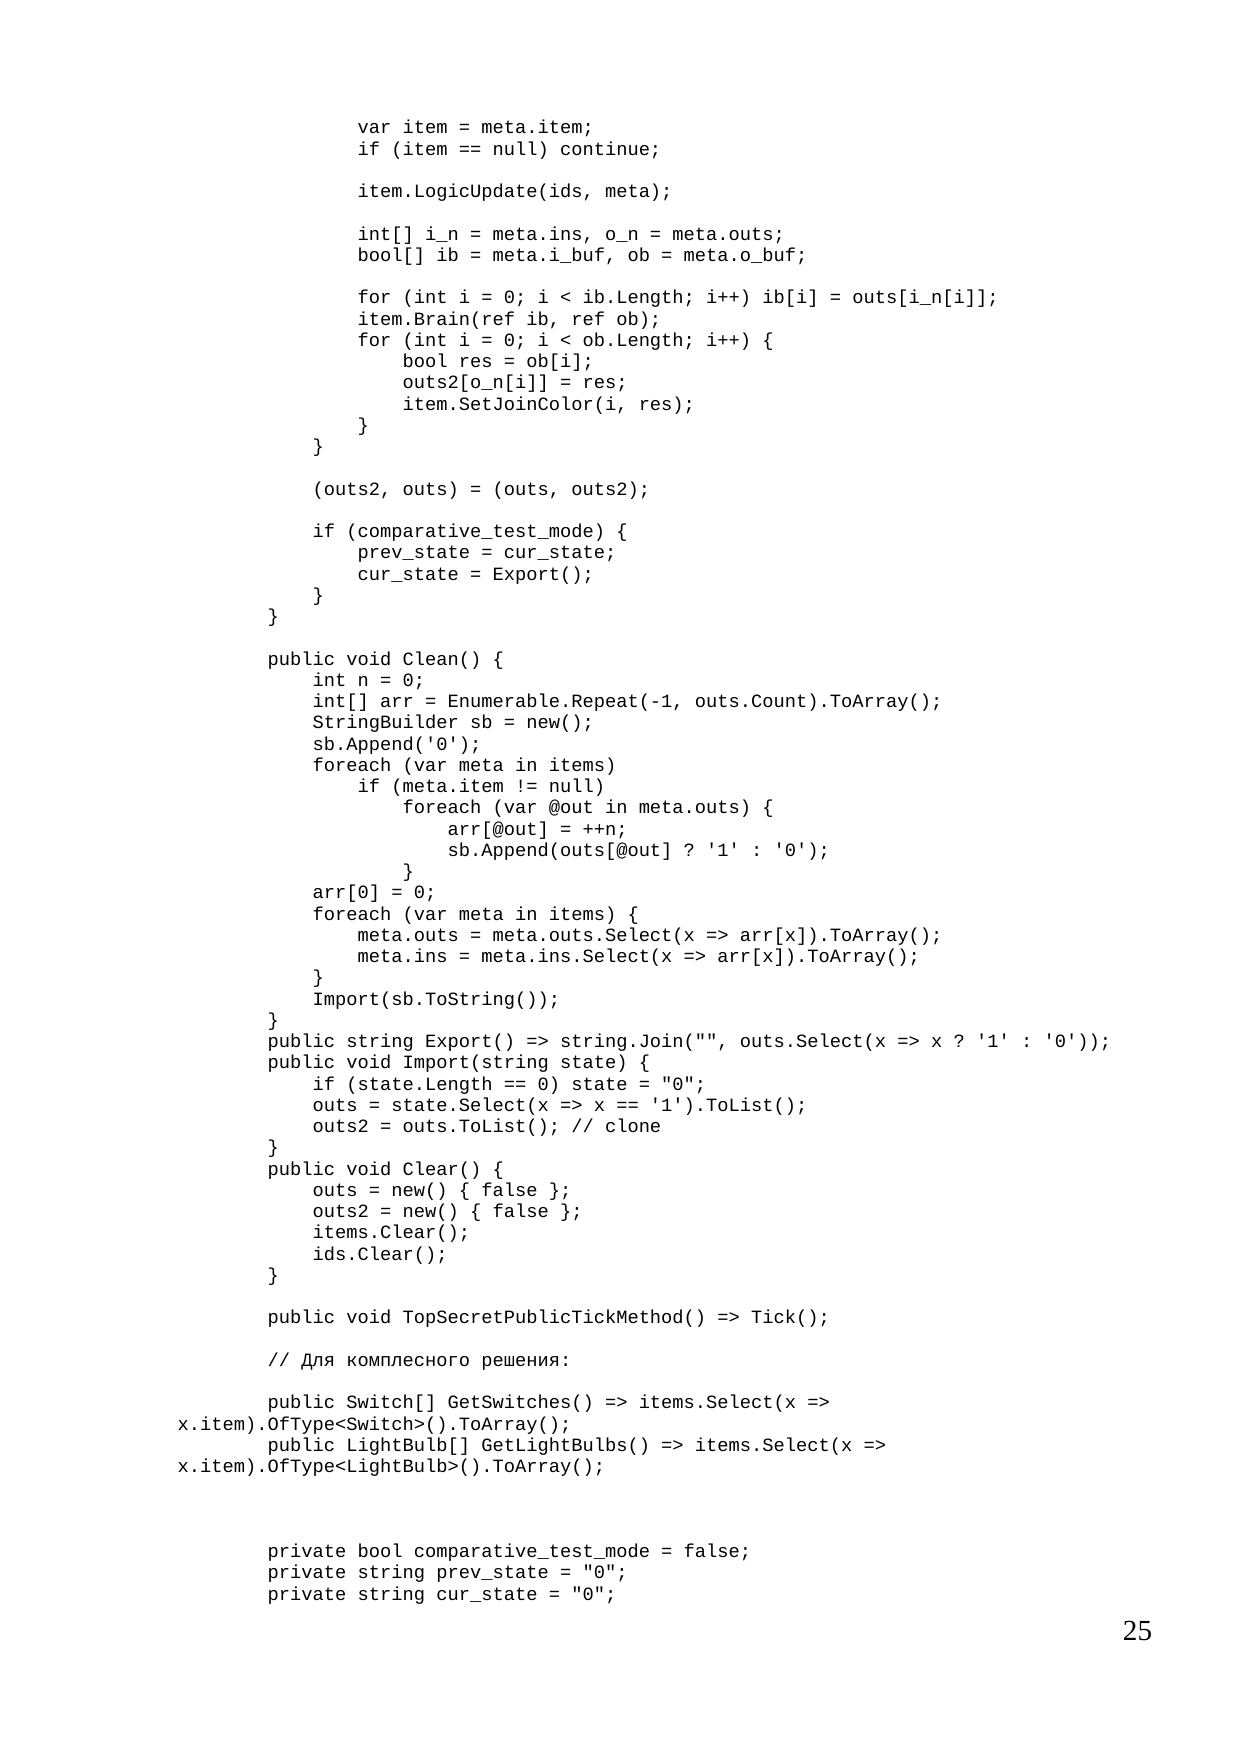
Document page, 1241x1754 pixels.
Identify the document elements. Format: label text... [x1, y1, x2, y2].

text meta.ins = meta.ins.Select(x => arr[x]).ToArray(); [177, 947, 1152, 968]
text } [177, 1138, 1152, 1159]
text outs = state.Select(x => x == '1').ToList(); [177, 1096, 1152, 1117]
text } [177, 586, 1152, 607]
text outs2 = new() { false }; [177, 1202, 1152, 1223]
text } [177, 968, 1152, 989]
text int n = 0; [177, 671, 1152, 692]
text foreach (var meta in items) { [177, 904, 1152, 926]
text outs2 = outs.ToList(); // clone [177, 1117, 1152, 1138]
text public string Export() => string.Join("", outs.Select(x => x ? '1' : '0')); [177, 1032, 1152, 1053]
text if (meta.item != null) [177, 777, 1152, 798]
text Import(sb.ToString()); [177, 989, 1152, 1011]
text int[] arr = Enumerable.Repeat(-1, outs.Count).ToArray(); [177, 692, 1152, 713]
text var item = meta.item; [177, 118, 1152, 139]
text items.Clear(); [177, 1223, 1152, 1244]
text if (state.Length == 0) state = "0"; [177, 1074, 1152, 1096]
text } [177, 437, 1152, 458]
text cur_state = Export(); [177, 564, 1152, 586]
text public Switch[] GetSwitches() => items.Select(x => x.item).OfType<Switch>().ToArray(); [177, 1393, 1152, 1436]
text int[] i_n = meta.ins, o_n = meta.outs; [177, 224, 1152, 246]
text sb.Append('0'); [177, 734, 1152, 756]
text public void Import(string state) { [177, 1053, 1152, 1074]
text } [177, 862, 1152, 883]
text private string cur_state = "0"; [177, 1584, 1152, 1606]
text if (item == null) continue; [177, 139, 1152, 161]
text for (int i = 0; i < ob.Length; i++) { [177, 331, 1152, 352]
text public void Clean() { [177, 649, 1152, 671]
text } [177, 416, 1152, 437]
text sb.Append(outs[@out] ? '1' : '0'); [177, 841, 1152, 862]
text item.SetJoinColor(i, res); [177, 394, 1152, 416]
text private string prev_state = "0"; [177, 1563, 1152, 1584]
text prev_state = cur_state; [177, 543, 1152, 564]
text foreach (var @out in meta.outs) { [177, 798, 1152, 819]
text for (int i = 0; i < ib.Length; i++) ib[i] = outs[i_n[i]]; [177, 288, 1152, 309]
text public void TopSecretPublicTickMethod() => Tick(); [177, 1308, 1152, 1329]
text item.Brain(ref ib, ref ob); [177, 309, 1152, 331]
text item.LogicUpdate(ids, meta); [177, 182, 1152, 203]
text // Для комплесного решения: [177, 1351, 1152, 1372]
text } [177, 607, 1152, 628]
text bool res = ob[i]; [177, 352, 1152, 373]
text } [177, 1011, 1152, 1032]
text arr[@out] = ++n; [177, 819, 1152, 841]
text private bool comparative_test_mode = false; [177, 1542, 1152, 1563]
text arr[0] = 0; [177, 883, 1152, 904]
text public LightBulb[] GetLightBulbs() => items.Select(x => x.item).OfType<LightBulb>().ToArray(); [177, 1436, 1152, 1478]
text outs = new() { false }; [177, 1181, 1152, 1202]
text if (comparative_test_mode) { [177, 522, 1152, 543]
text StringBuilder sb = new(); [177, 713, 1152, 734]
text bool[] ib = meta.i_buf, ob = meta.o_buf; [177, 246, 1152, 267]
text meta.outs = meta.outs.Select(x => arr[x]).ToArray(); [177, 926, 1152, 947]
text public void Clear() { [177, 1159, 1152, 1181]
text (outs2, outs) = (outs, outs2); [177, 479, 1152, 501]
text } [177, 1266, 1152, 1287]
text outs2[o_n[i]] = res; [177, 373, 1152, 394]
text ids.Clear(); [177, 1244, 1152, 1266]
text foreach (var meta in items) [177, 756, 1152, 777]
